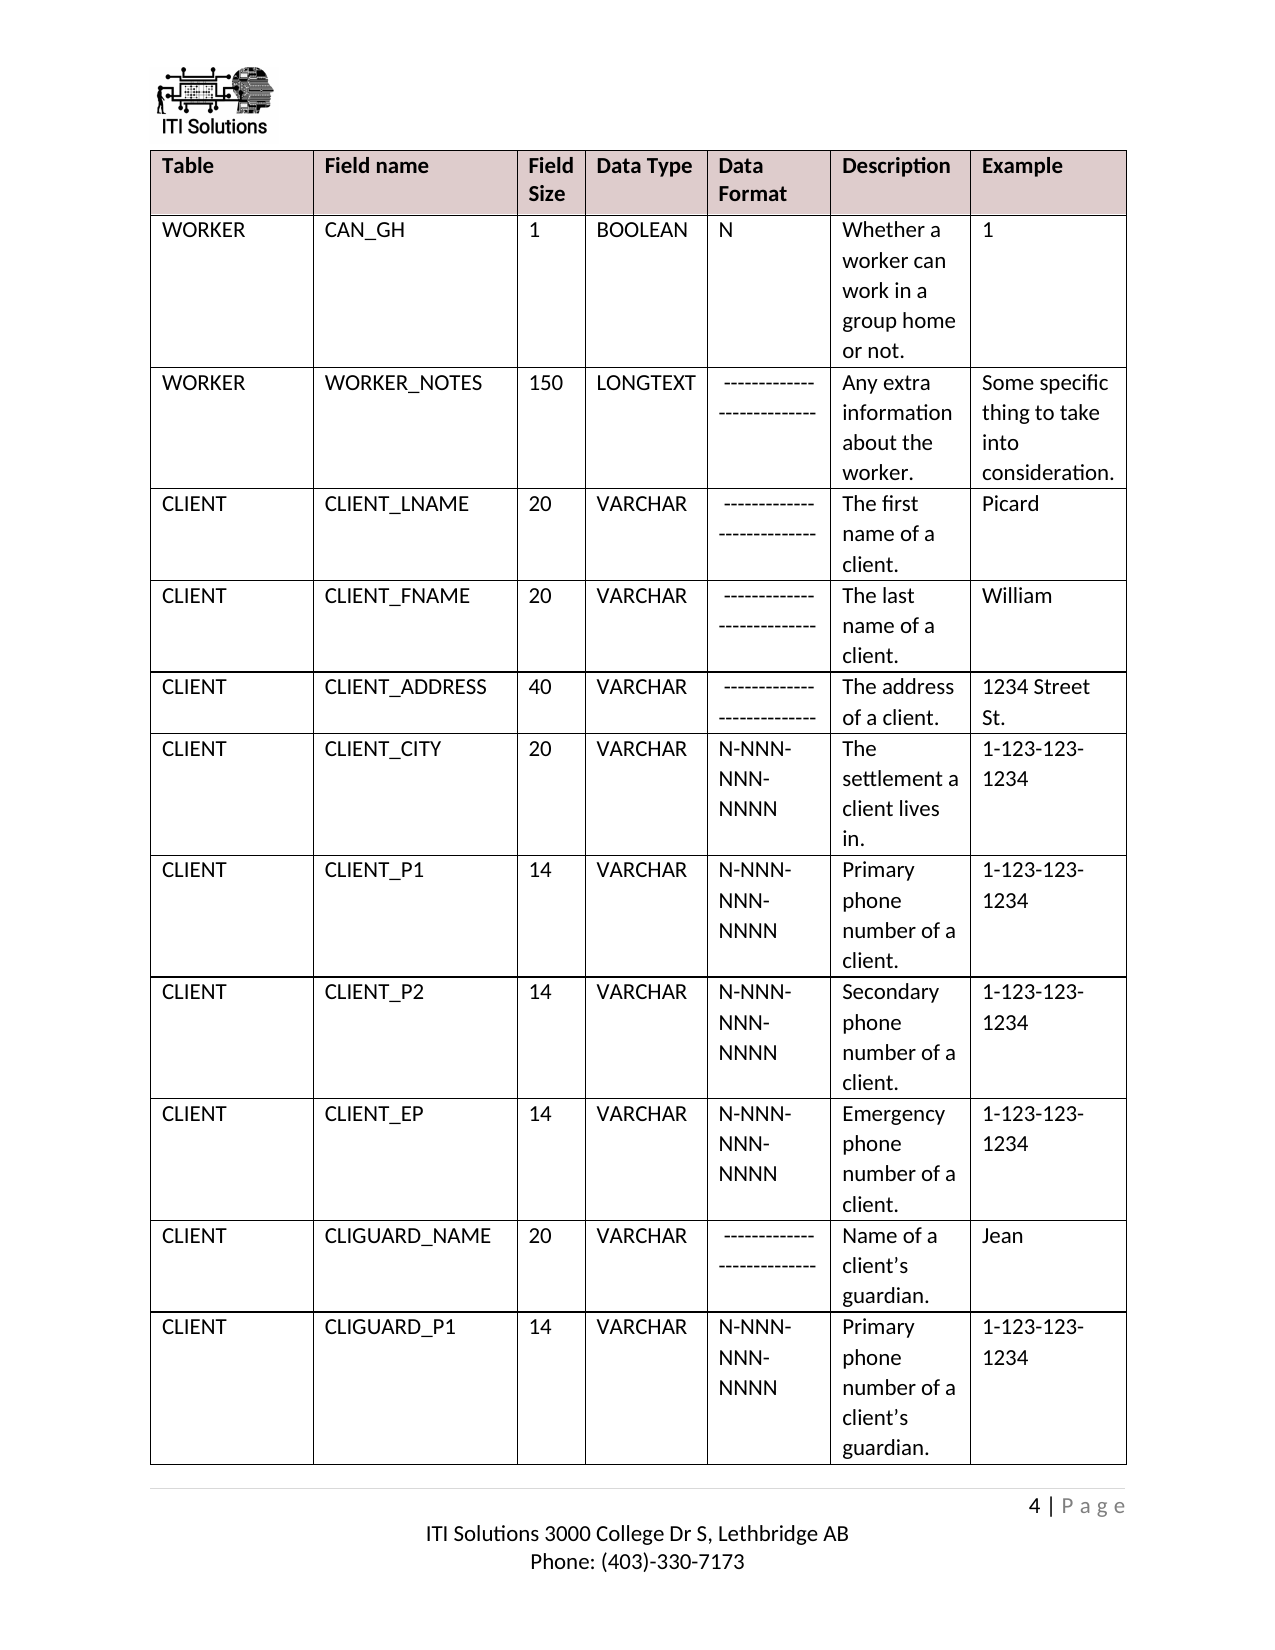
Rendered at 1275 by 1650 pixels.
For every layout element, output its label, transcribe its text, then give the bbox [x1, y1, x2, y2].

table_cell CLIENT [151, 1221, 313, 1311]
table_cell 150 [518, 368, 585, 488]
table_cell Example [971, 151, 1126, 214]
table_cell Table [151, 151, 313, 214]
table_cell --------------------------- [708, 489, 830, 580]
table_cell CLIENT [151, 856, 313, 976]
table_cell William [971, 581, 1126, 671]
table_cell BOOLEAN [586, 216, 707, 367]
table_cell The last name of a client. [831, 581, 970, 671]
table_cell 14 [518, 1099, 585, 1220]
table_cell 20 [518, 581, 585, 671]
table_cell Data Type [586, 151, 707, 214]
table_cell Secondary phone number of a client. [831, 978, 970, 1098]
table_cell VARCHAR [586, 856, 707, 976]
table_cell Picard [971, 489, 1126, 580]
table_cell N-NNN-NNN-NNNN [708, 978, 830, 1098]
table_cell CLIENT [151, 1313, 313, 1463]
table_cell VARCHAR [586, 978, 707, 1098]
table_cell CAN_GH [314, 216, 517, 367]
table_cell --------------------------- [708, 673, 830, 733]
table_cell 1-123-123-1234 [971, 734, 1126, 854]
table_cell VARCHAR [586, 673, 707, 733]
table_cell 40 [518, 673, 585, 733]
table_cell 14 [518, 1313, 585, 1463]
table_cell The address of a client. [831, 673, 970, 733]
table_cell VARCHAR [586, 1099, 707, 1220]
table_cell VARCHAR [586, 489, 707, 580]
table_cell 1 [971, 216, 1126, 367]
table_cell CLIGUARD_NAME [314, 1221, 517, 1311]
table_cell WORKER_NOTES [314, 368, 517, 488]
table_cell 1 [518, 216, 585, 367]
table_cell CLIENT [151, 734, 313, 854]
table_cell CLIGUARD_P1 [314, 1313, 517, 1463]
table_cell Whether a worker can work in a group home or not. [831, 216, 970, 367]
table_cell 1234 Street St. [971, 673, 1126, 733]
table_cell Description [831, 151, 970, 214]
table_cell Primary phone number of a client. [831, 856, 970, 976]
table_cell Field Size [518, 151, 585, 214]
table_cell LONGTEXT [586, 368, 707, 488]
table_cell 1-123-123-1234 [971, 978, 1126, 1098]
table_cell The settlement a client lives in. [831, 734, 970, 854]
table_cell 20 [518, 1221, 585, 1311]
table_cell VARCHAR [586, 1221, 707, 1311]
table_cell N [708, 216, 830, 367]
table_cell 14 [518, 856, 585, 976]
table_cell 1-123-123-1234 [971, 856, 1126, 976]
table_cell N-NNN-NNN-NNNN [708, 856, 830, 976]
table_cell CLIENT_ADDRESS [314, 673, 517, 733]
table_cell The first name of a client. [831, 489, 970, 580]
table_cell --------------------------- [708, 1221, 830, 1311]
table_cell Any extra information about the worker. [831, 368, 970, 488]
table_cell CLIENT_P1 [314, 856, 517, 976]
table_cell VARCHAR [586, 1313, 707, 1463]
table_cell CLIENT [151, 978, 313, 1098]
table_cell Some specific thing to take into consideration. [971, 368, 1126, 488]
table_cell N-NNN-NNN-NNNN [708, 1099, 830, 1220]
table_cell VARCHAR [586, 734, 707, 854]
table_cell CLIENT [151, 489, 313, 580]
table_cell CLIENT_LNAME [314, 489, 517, 580]
table_cell N-NNN-NNN-NNNN [708, 734, 830, 854]
table_cell Name of a client’s guardian. [831, 1221, 970, 1311]
table_cell CLIENT_P2 [314, 978, 517, 1098]
table_cell 14 [518, 978, 585, 1098]
table_cell 20 [518, 734, 585, 854]
table_cell 1-123-123-1234 [971, 1099, 1126, 1220]
table_cell 1-123-123-1234 [971, 1313, 1126, 1463]
table_cell CLIENT [151, 1099, 313, 1220]
table_cell CLIENT [151, 673, 313, 733]
picture [149, 67, 280, 144]
table_cell Field name [314, 151, 517, 214]
table_cell CLIENT [151, 581, 313, 671]
table_cell Data Format [708, 151, 830, 214]
table_cell CLIENT_EP [314, 1099, 517, 1220]
table_cell VARCHAR [586, 581, 707, 671]
table_cell CLIENT_CITY [314, 734, 517, 854]
table_cell --------------------------- [708, 581, 830, 671]
table_cell WORKER [151, 216, 313, 367]
table_cell --------------------------- [708, 368, 830, 488]
table_cell WORKER [151, 368, 313, 488]
table_cell Emergency phone number of a client. [831, 1099, 970, 1220]
table_cell Jean [971, 1221, 1126, 1311]
table_cell 20 [518, 489, 585, 580]
table_cell CLIENT_FNAME [314, 581, 517, 671]
table_cell Primary phone number of a client’s guardian. [831, 1313, 970, 1463]
table_cell N-NNN-NNN-NNNN [708, 1313, 830, 1463]
